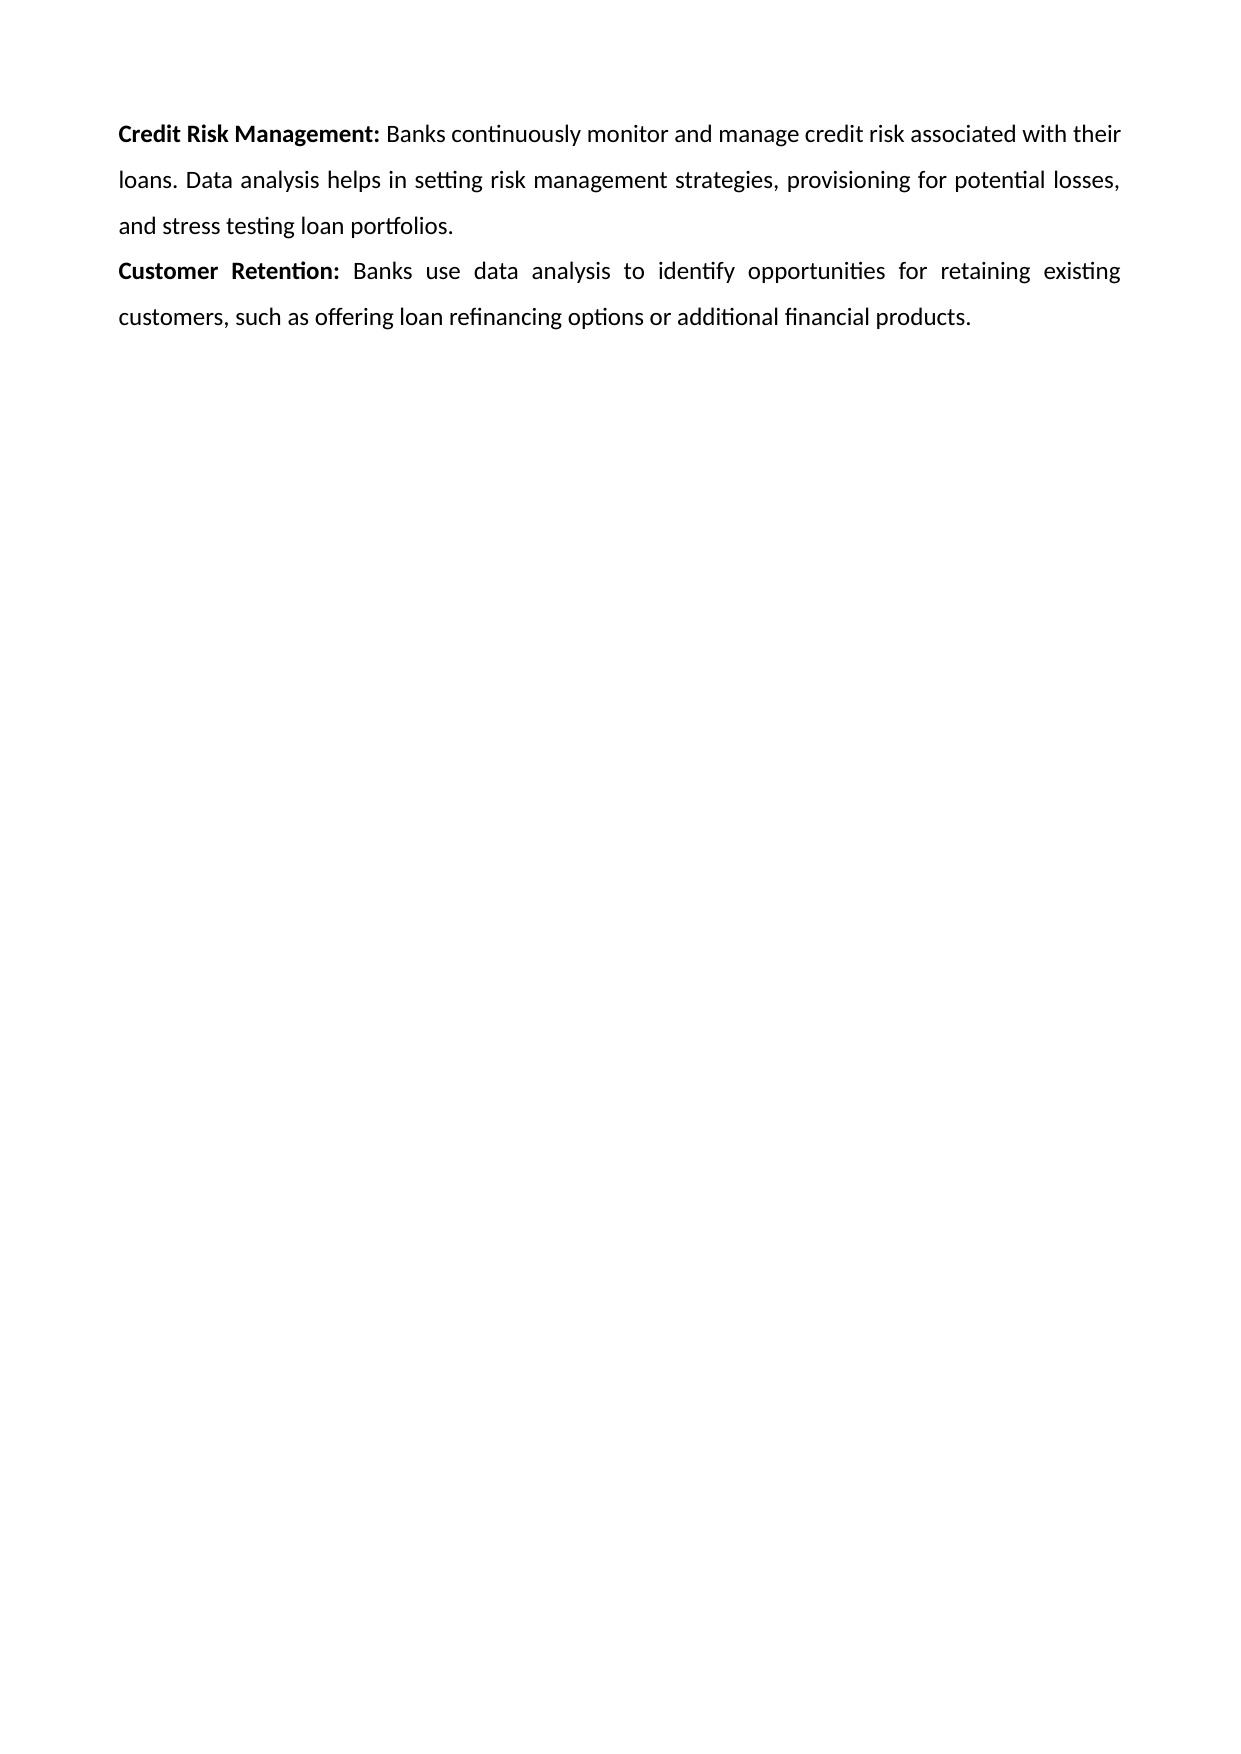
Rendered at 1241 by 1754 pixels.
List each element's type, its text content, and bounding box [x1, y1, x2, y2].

text Credit Risk Management: Banks continuously monitor and manage credit risk associated with their loans. Data analysis helps in setting risk management strategies, provisioning for potential losses, and stress testing loan portfolios. [118, 118, 1122, 240]
text Customer Retention: Banks use data analysis to identify opportunities for retaining existing customers, such as offering loan refinancing options or additional financial products. [118, 256, 1122, 332]
